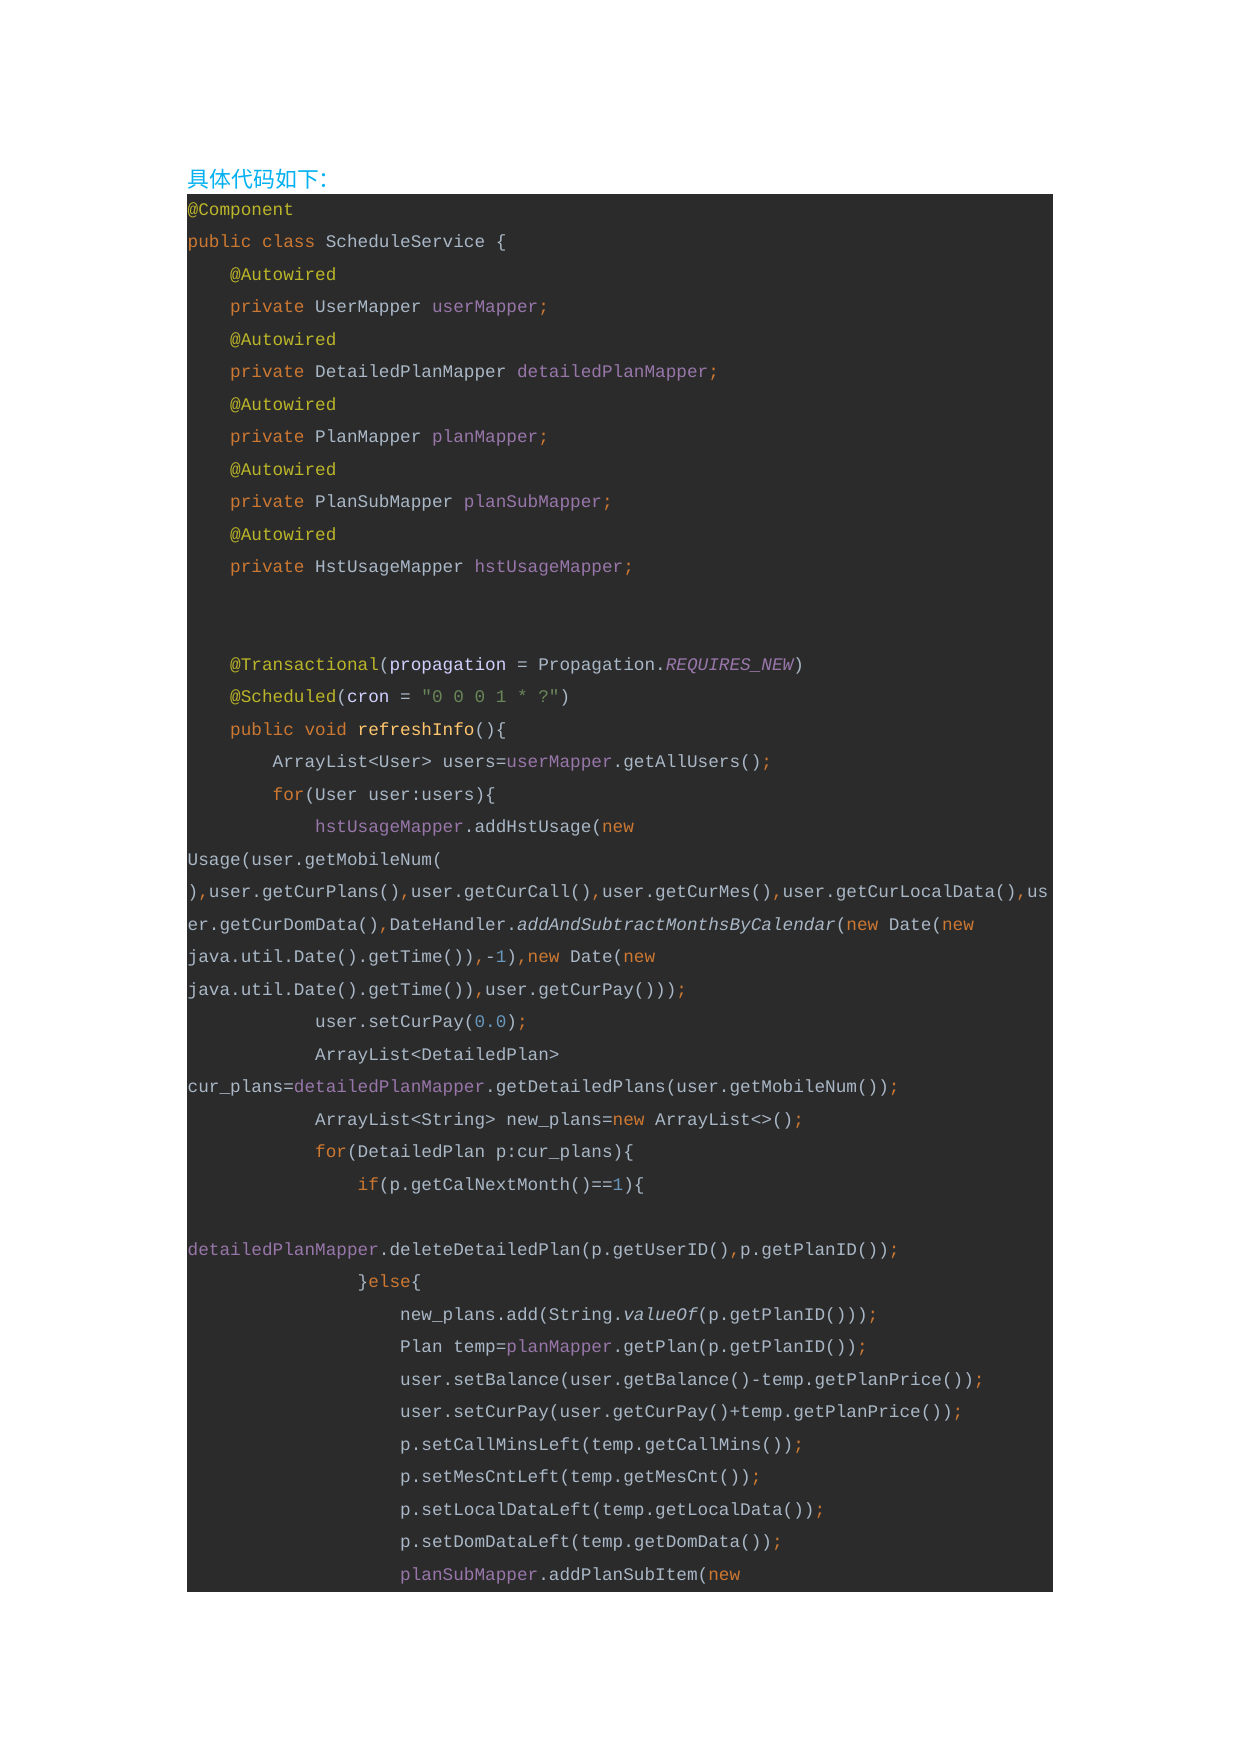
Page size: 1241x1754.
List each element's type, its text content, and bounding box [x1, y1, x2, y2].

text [187, 194, 1053, 1592]
text 具体代码如下： [187, 162, 1053, 194]
